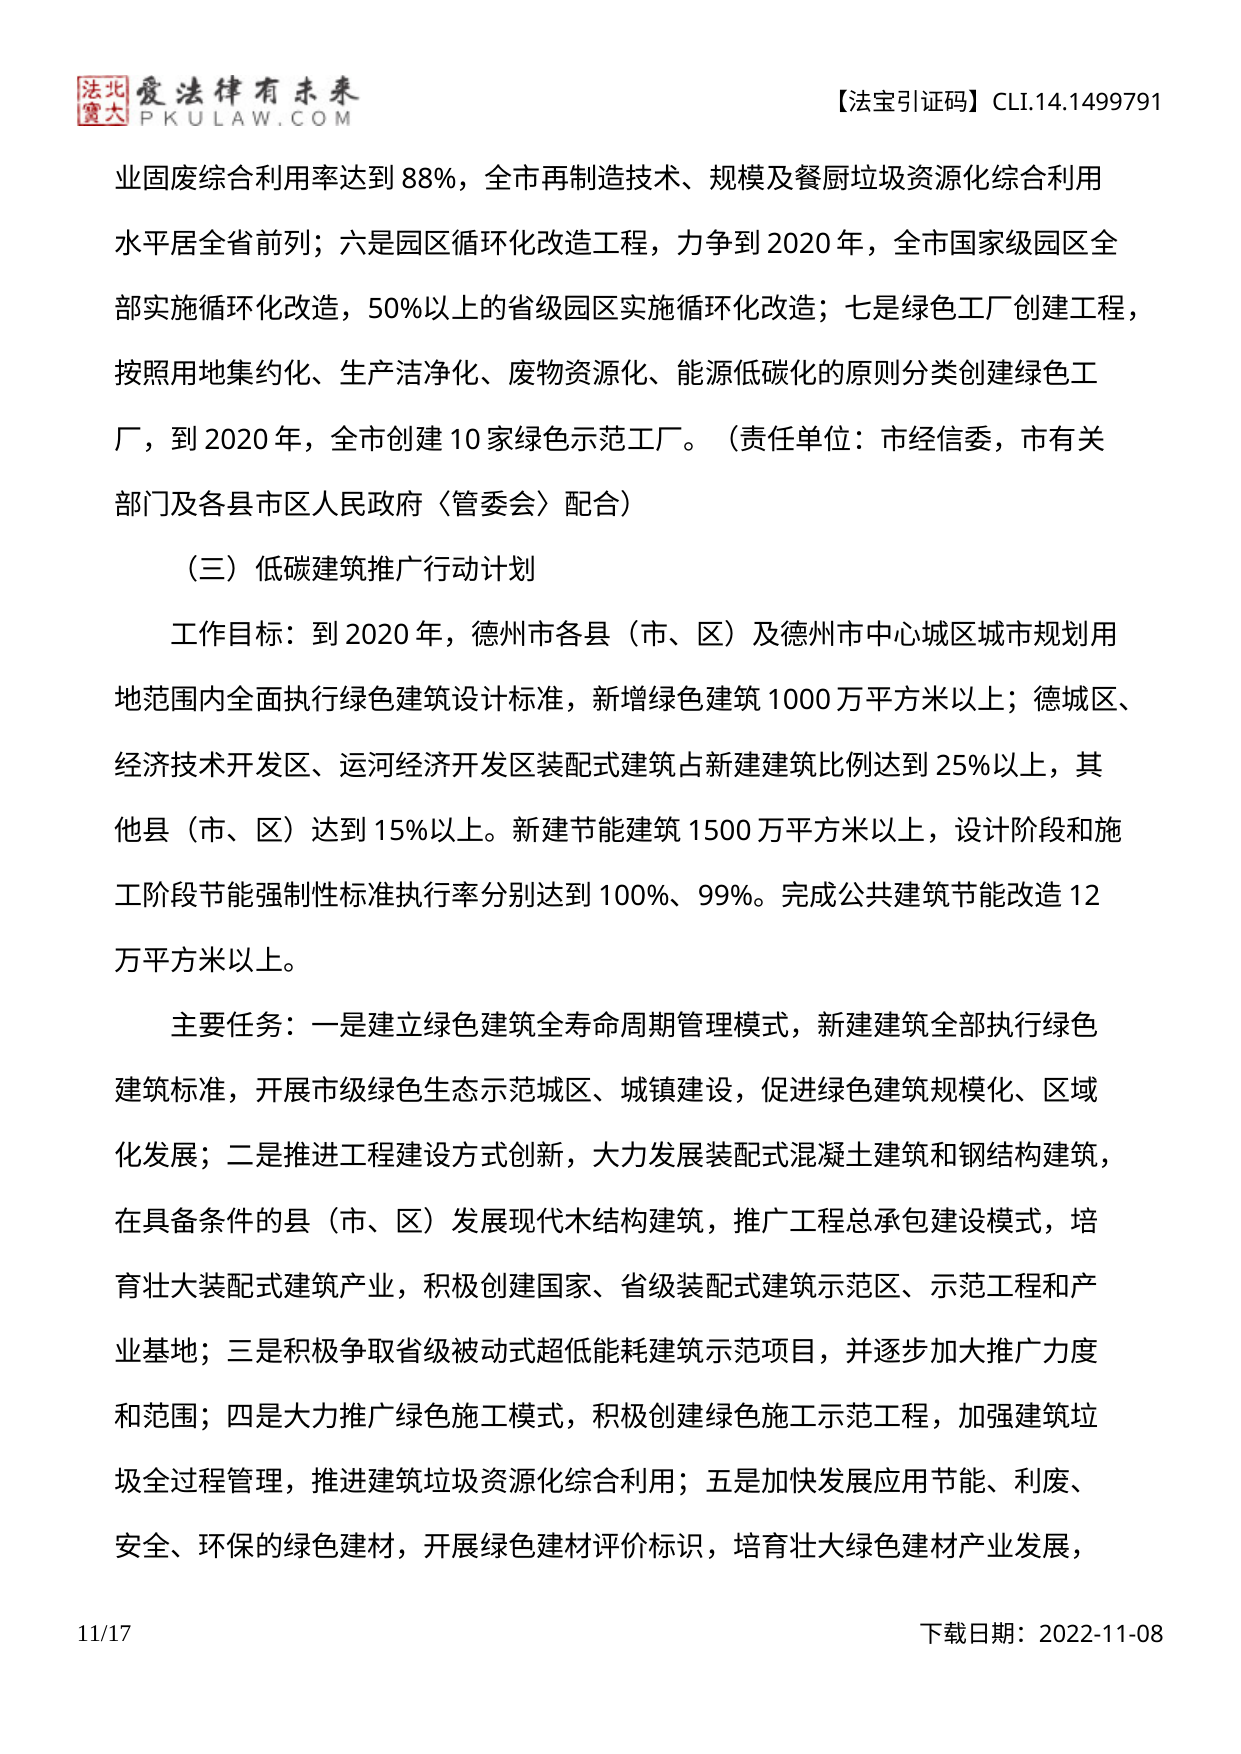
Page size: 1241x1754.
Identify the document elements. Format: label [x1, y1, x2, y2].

picture [76, 75, 361, 126]
text [114, 156, 1126, 1564]
